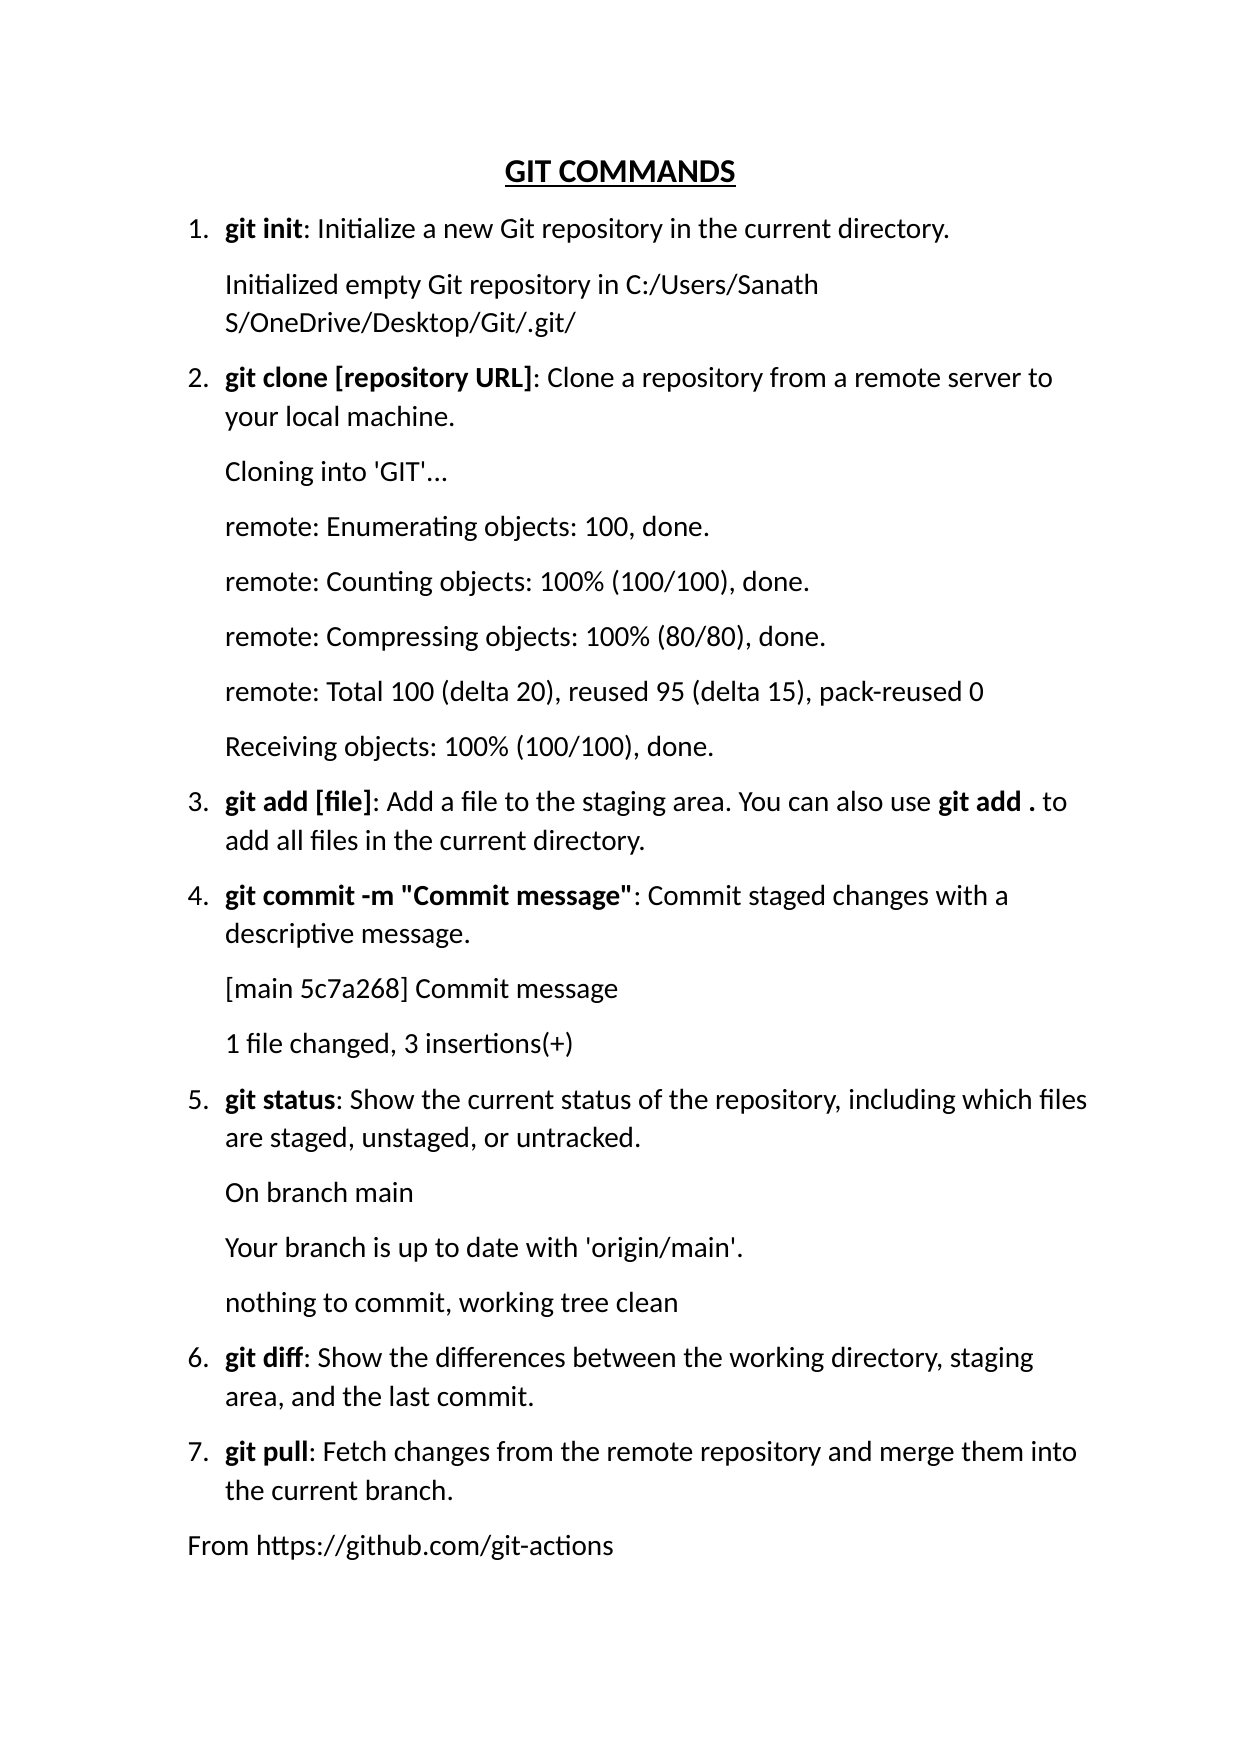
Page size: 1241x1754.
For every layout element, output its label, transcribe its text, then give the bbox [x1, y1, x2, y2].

text remote: Counting objects: 100% (100/100), done. [225, 563, 1090, 599]
text Initialized empty Git repository in C:/Users/Sanath S/OneDrive/Desktop/Git/.git/ [225, 266, 1090, 340]
text remote: Total 100 (delta 20), reused 95 (delta 15), pack-reused 0 [225, 673, 1090, 709]
text GIT COMMANDS [150, 150, 1090, 191]
list git pull: Fetch changes from the remote repository and merge them into the current branch. [187, 1433, 1090, 1507]
text [main 5c7a268] Commit message [225, 971, 1090, 1006]
list git clone [repository URL]: Clone a repository from a remote server to your local machine. [187, 359, 1090, 433]
text Receiving objects: 100% (100/100), done. [225, 728, 1090, 764]
list git add [file]: Add a file to the staging area. You can also use git add . to add all files in the current directory. [187, 783, 1090, 857]
text Your branch is up to date with 'origin/main'. [225, 1229, 1090, 1265]
list git init: Initialize a new Git repository in the current directory. [187, 211, 1090, 246]
list git commit -m "Commit message": Commit staged changes with a descriptive message. [187, 877, 1090, 951]
text remote: Compressing objects: 100% (80/80), done. [225, 618, 1090, 654]
list git status: Show the current status of the repository, including which files are staged, unstaged, or untracked. [187, 1081, 1090, 1155]
text nothing to commit, working tree clean [225, 1284, 1090, 1320]
text Cloning into 'GIT'... [225, 453, 1090, 488]
text On branch main [225, 1174, 1090, 1210]
text From https://github.com/git-actions [187, 1527, 1090, 1562]
list git diff: Show the differences between the working directory, staging area, and the last commit. [187, 1339, 1090, 1414]
text 1 file changed, 3 insertions(+) [225, 1026, 1090, 1061]
text remote: Enumerating objects: 100, done. [225, 508, 1090, 543]
